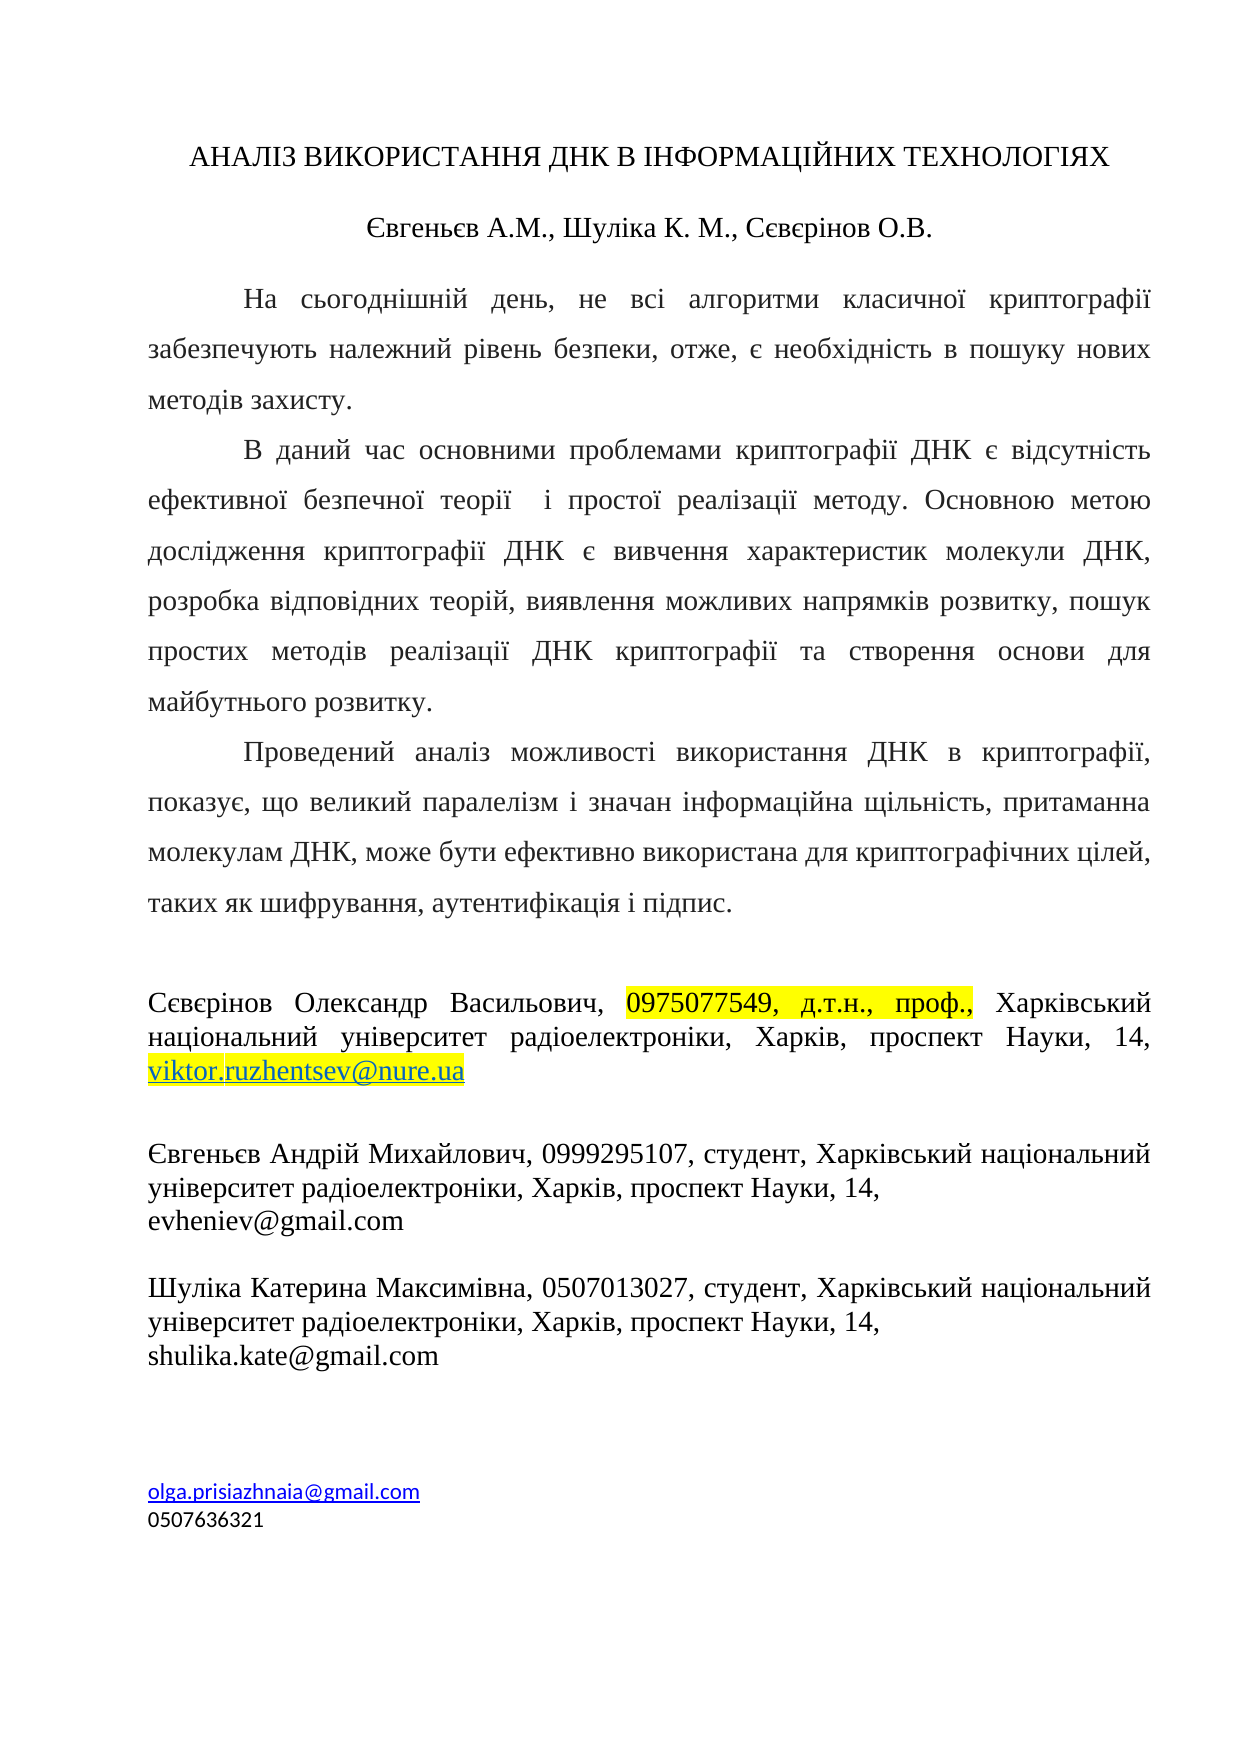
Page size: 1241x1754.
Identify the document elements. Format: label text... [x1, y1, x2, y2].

text В даний час основними проблемами криптографії ДНК є відсутність ефективної безпечної теорії і простої реалізації методу. Основною метою дослідження криптографії ДНК є вивчення характеристик молекули ДНК, розробка відповідних теорій, виявлення можливих напрямків розвитку, пошук простих методів реалізації ДНК криптографії та створення основи для майбутнього розвитку. [148, 432, 1152, 717]
text Євгеньєв А.М., Шуліка К. М., Сєвєрінов О.В. [148, 210, 1152, 243]
text 0507636321 [148, 1505, 1152, 1533]
text Сєвєрінов Олександр Васильович, 0975077549, д.т.н., проф., Харківський національний університет радіоелектроніки, Харків, проспект Науки, 14, viktor.ruzhentsev@nure.ua [148, 986, 1152, 1086]
text АНАЛІЗ ВИКОРИСТАННЯ ДНК В ІНФОРМАЦІЙНИХ ТЕХНОЛОГІЯХ [148, 88, 1152, 172]
text На сьогоднішній день, не всі алгоритми класичної криптографії забезпечують належний рівень безпеки, отже, є необхідність в пошуку нових методів захисту. [148, 281, 1152, 415]
text Євгеньєв Андрій Михайлович, 0999295107, студент, Харківський національний університет радіоелектроніки, Харків, проспект Науки, 14, [148, 1136, 1152, 1203]
text evheniev@gmail.com [148, 1203, 1152, 1237]
text Проведений аналіз можливості використання ДНК в криптографії, показує, що великий паралелізм і значан інформаційна щільність, притаманна молекулам ДНК, може бути ефективно використана для криптографічних цілей, таких як шифрування, аутентифікація і підпис. [148, 734, 1152, 918]
text shulika.kate@gmail.com [148, 1338, 1152, 1371]
text Шуліка Катерина Максимівна, 0507013027, студент, Харківський національний університет радіоелектроніки, Харків, проспект Науки, 14, [148, 1271, 1152, 1338]
text olga.prisiazhnaia@gmail.com [148, 1477, 1152, 1505]
